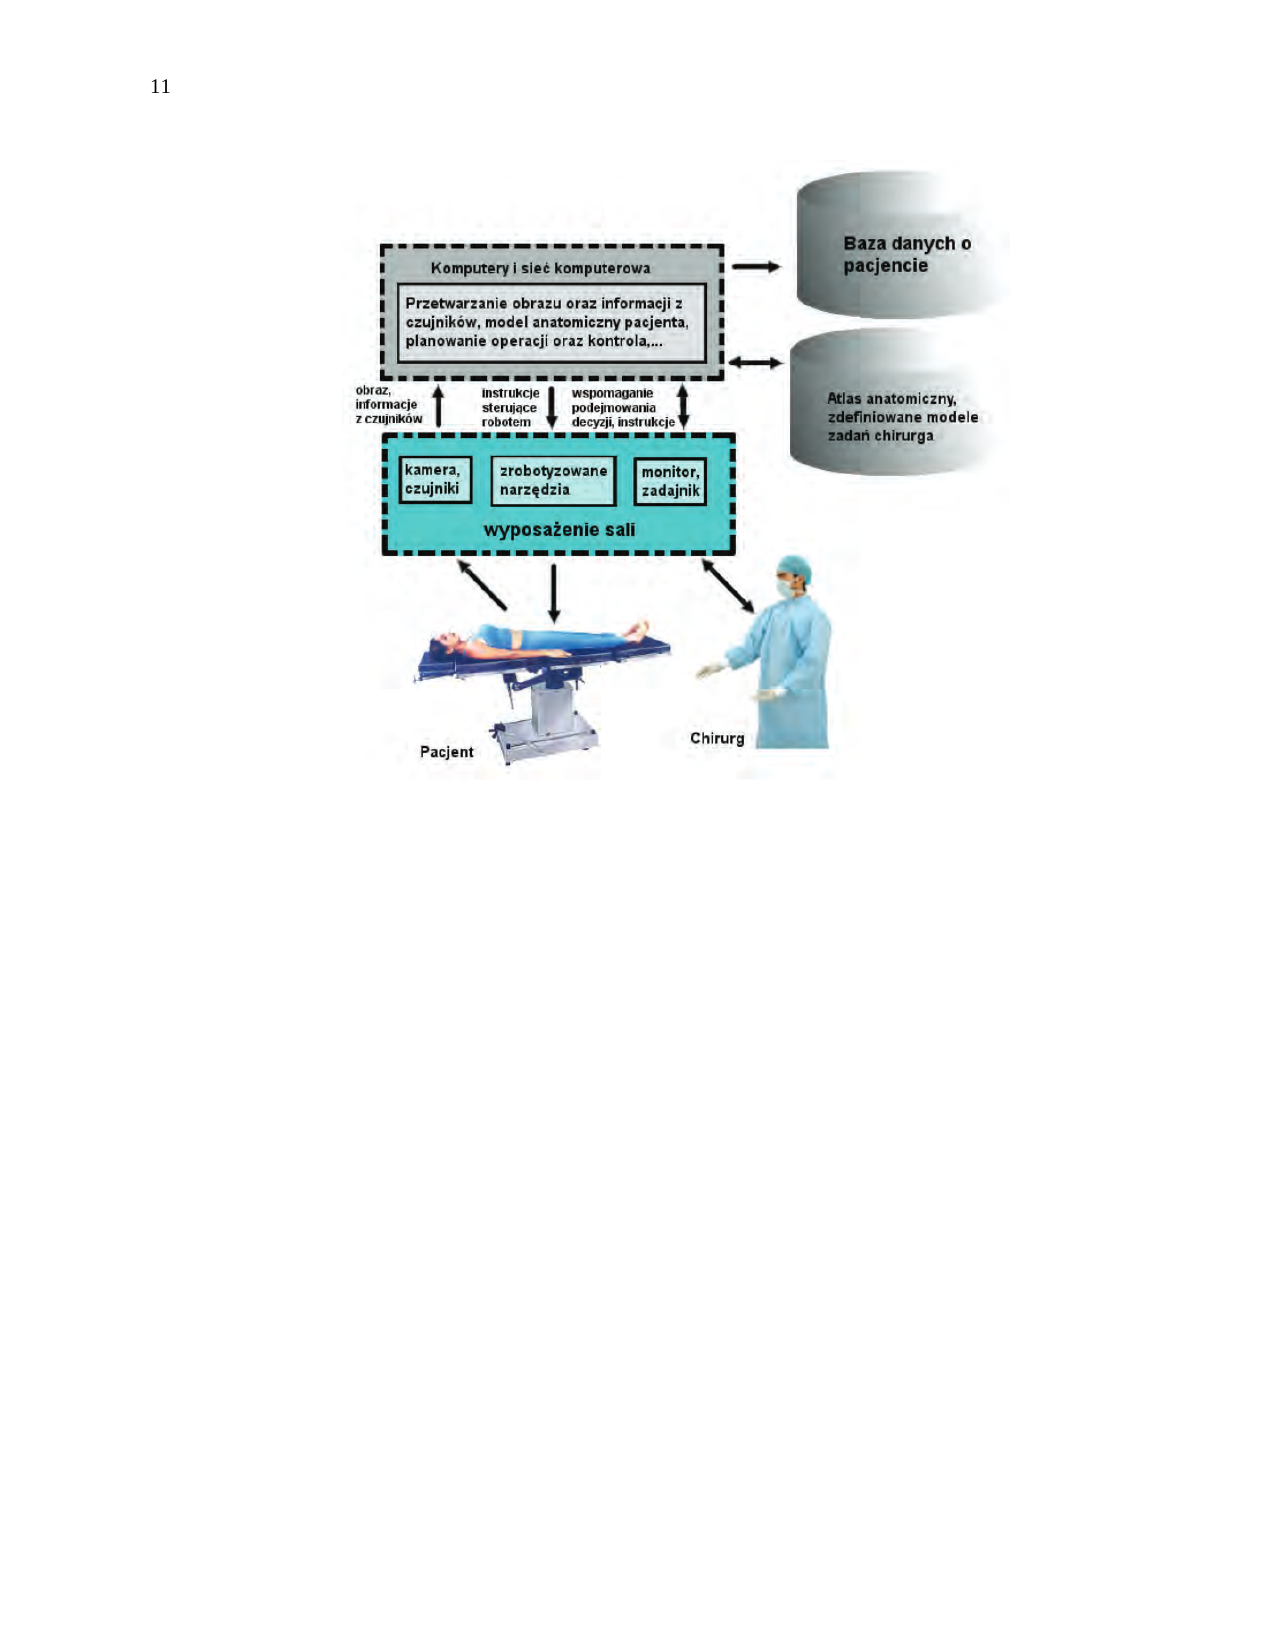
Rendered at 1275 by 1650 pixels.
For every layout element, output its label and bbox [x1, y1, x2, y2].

picture [290, 147, 1060, 791]
